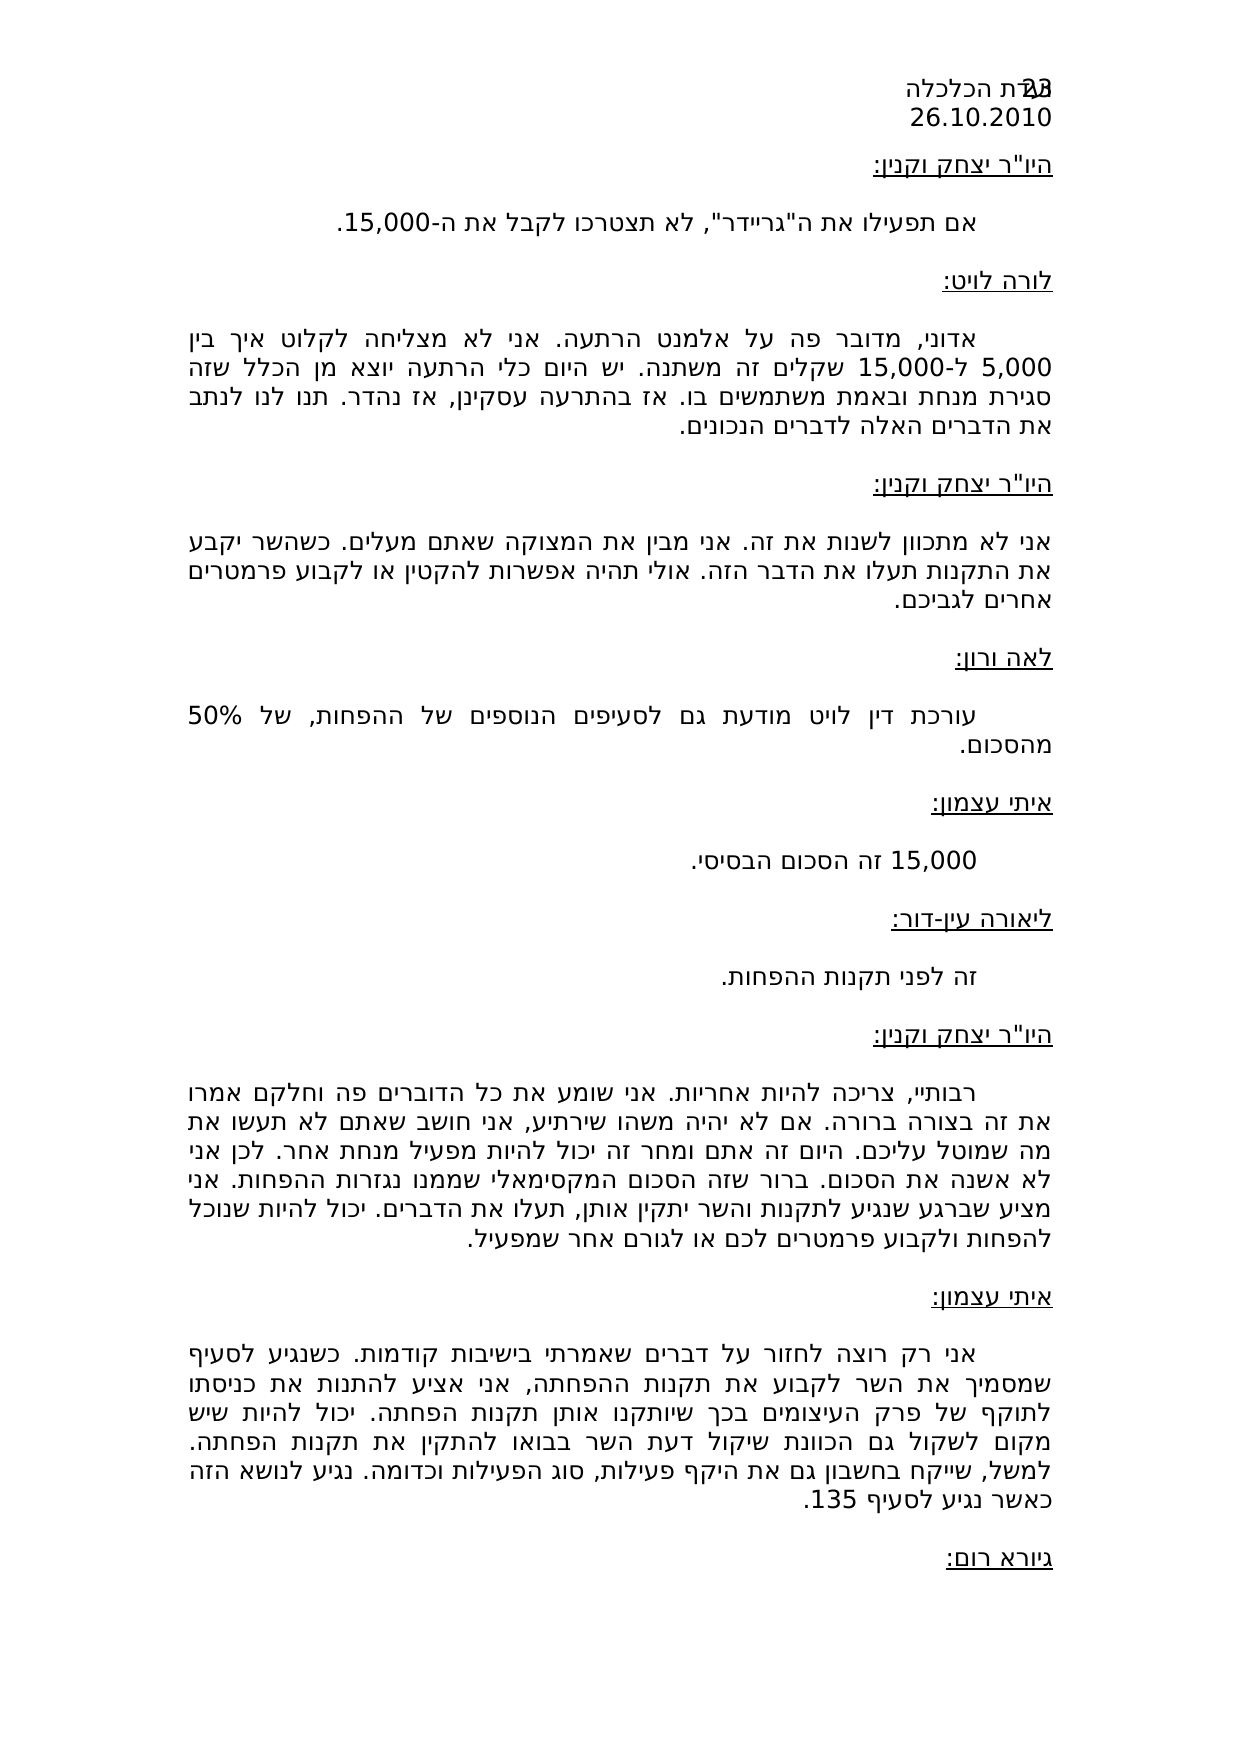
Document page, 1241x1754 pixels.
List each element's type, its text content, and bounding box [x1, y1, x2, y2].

text אני לא מתכוון לשנות את זה. אני מבין את המצוקה שאתם מעלים. כשהשר יקבע את התקנות תעלו את הדבר הזה. אולי תהיה אפשרות להקטין או לקבוע פרמטרים אחרים לגביכם. [187, 527, 1053, 614]
text אדוני, מדובר פה על אלמנט הרתעה. אני לא מצליחה לקלוט איך בין 5,000 ל-15,000 שקלים זה משתנה. יש היום כלי הרתעה יוצא מן הכלל שזה סגירת מנחת ובאמת משתמשים בו. אז בהתרעה עסקינן, אז נהדר. תנו לנו לנתב את הדברים האלה לדברים הנכונים. [187, 324, 1053, 440]
text לאה ורון: [187, 643, 1053, 672]
text אם תפעילו את ה"גריידר", לא תצטרכו לקבל את ה-15,000. [187, 208, 1053, 237]
text איתי עצמון: [187, 788, 1053, 817]
text ליאורה עין-דור: [187, 904, 1053, 933]
text אני רק רוצה לחזור על דברים שאמרתי בישיבות קודמות. כשנגיע לסעיף שמסמיך את השר לקבוע את תקנות ההפחתה, אני אציע להתנות את כניסתו לתוקף של פרק העיצומים בכך שיותקנו אותן תקנות הפחתה. יכול להיות שיש מקום לשקול גם הכוונת שיקול דעת השר בבואו להתקין את תקנות הפחתה. למשל, שייקח בחשבון גם את היקף פעילות, סוג הפעילות וכדומה. נגיע לנושא הזה כאשר נגיע לסעיף 135. [187, 1339, 1053, 1514]
text איתי עצמון: [187, 1282, 1053, 1311]
text היו"ר יצחק וקנין: [187, 150, 1053, 179]
text 15,000 זה הסכום הבסיסי. [187, 846, 1053, 875]
text רבותיי, צריכה להיות אחריות. אני שומע את כל הדוברים פה וחלקם אמרו את זה בצורה ברורה. אם לא יהיה משהו שירתיע, אני חושב שאתם לא תעשו את מה שמוטל עליכם. היום זה אתם ומחר זה יכול להיות מפעיל מנחת אחר. לכן אני לא אשנה את הסכום. ברור שזה הסכום המקסימאלי שממנו נגזרות ההפחות. אני מציע שברגע שנגיע לתקנות והשר יתקין אותן, תעלו את הדברים. יכול להיות שנוכל להפחות ולקבוע פרמטרים לכם או לגורם אחר שמפעיל. [187, 1078, 1053, 1253]
text גיורא רום: [187, 1543, 1053, 1572]
text לורה לויט: [187, 266, 1053, 295]
text היו"ר יצחק וקנין: [187, 1020, 1053, 1049]
text היו"ר יצחק וקנין: [187, 469, 1053, 498]
text זה לפני תקנות ההפחות. [187, 962, 1053, 991]
text עורכת דין לויט מודעת גם לסעיפים הנוספים של ההפחות, של 50% מהסכום. [187, 701, 1053, 759]
